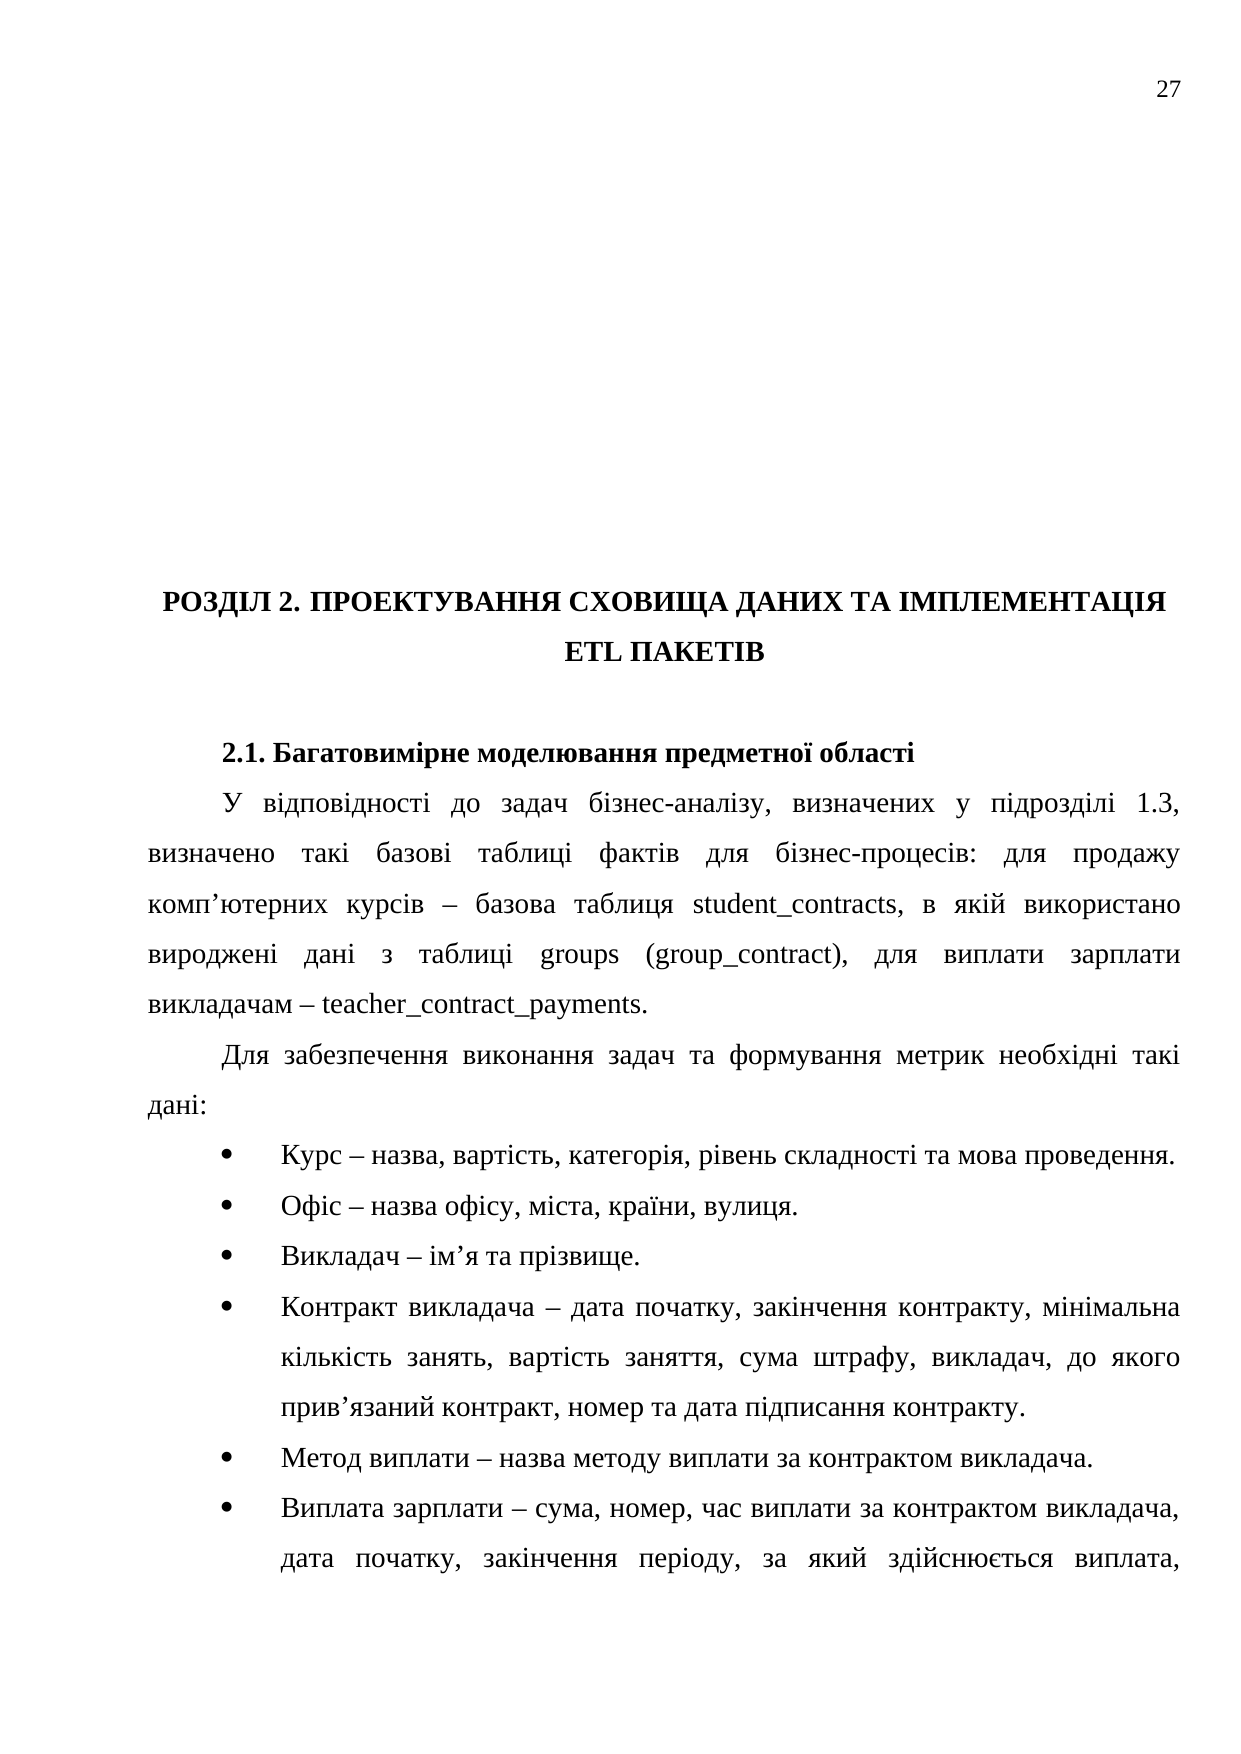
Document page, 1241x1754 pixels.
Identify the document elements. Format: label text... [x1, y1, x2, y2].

list Метод виплати – назва методу виплати за контрактом викладача. [222, 1440, 1181, 1473]
list Викладач – ім’я та прізвище. [222, 1238, 1181, 1272]
list Офіс – назва офісу, міста, країни, вулиця. [222, 1188, 1181, 1222]
list Курс – назва, вартість, категорія, рівень складності та мова проведення. [222, 1137, 1181, 1171]
text 2.1. Багатовимірне моделювання предметної області [148, 735, 1181, 768]
text У відповідності до задач бізнес-аналізу, визначених у підрозділі 1.3, визначено такі базові таблиці фактів для бізнес-процесів: для продажу комп’ютерних курсів – базова таблиця student_contracts, в якій використано вироджені дані з таблиці groups (group_contract), для виплати зарплати викладачам – teacher_contract_payments. [148, 785, 1181, 1020]
text Для забезпечення виконання задач та формування метрик необхідні такі дані: [148, 1037, 1181, 1121]
list РОЗДІЛ 2. ПРОЕКТУВАННЯ СХОВИЩА ДАНИХ ТА ІМПЛЕМЕНТАЦІЯ ETL ПАКЕТІВ [148, 584, 1181, 668]
list Контракт викладача – дата початку, закінчення контракту, мінімальна кількість занять, вартість заняття, сума штрафу, викладач, до якого прив’язаний контракт, номер та дата підписання контракту. [222, 1289, 1181, 1423]
